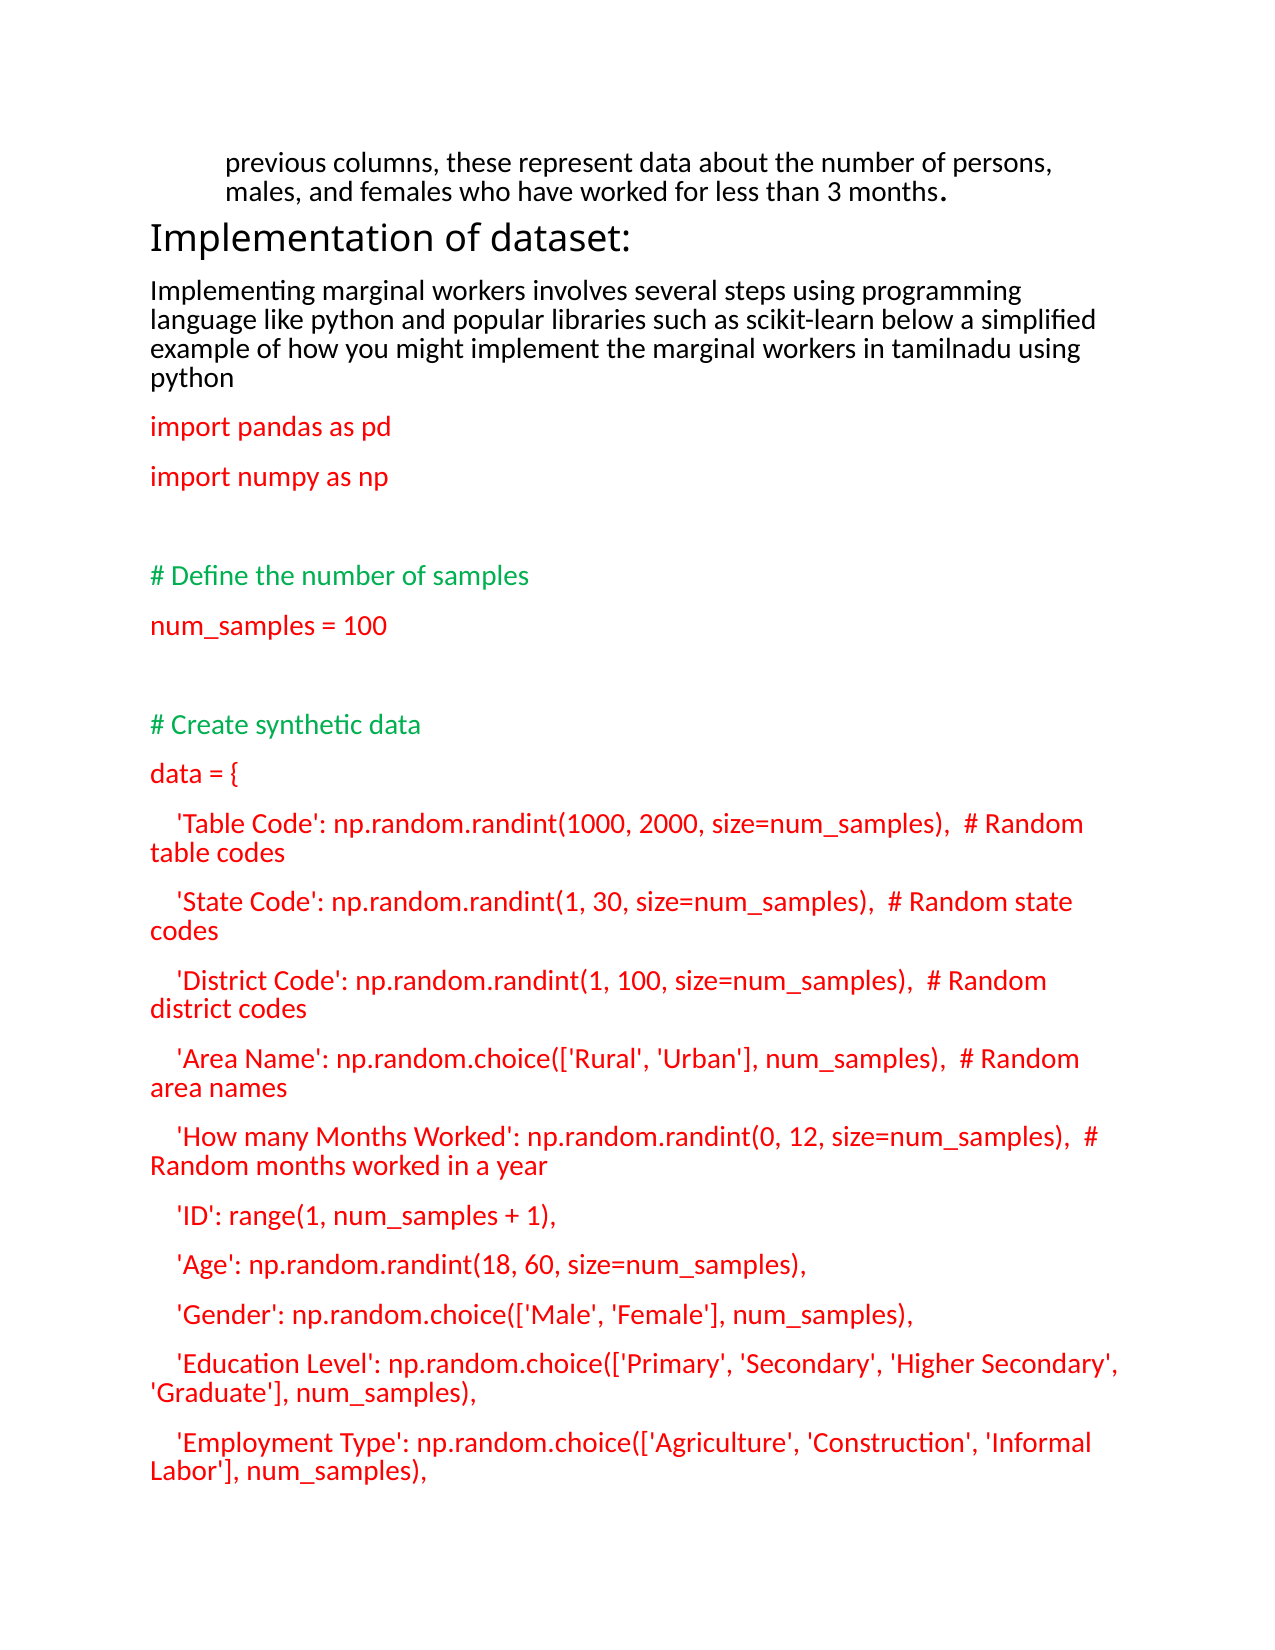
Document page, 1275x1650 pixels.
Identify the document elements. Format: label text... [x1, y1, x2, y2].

text 'District Code': np.random.randint(1, 100, size=num_samples), # Random district codes [150, 967, 1125, 1024]
text # Define the number of samples [150, 562, 1125, 591]
text 'How many Months Worked': np.random.randint(0, 12, size=num_samples), # Random months worked in a year [150, 1124, 1125, 1181]
text 'Area Name': np.random.choice(['Rural', 'Urban'], num_samples), # Random area names [150, 1045, 1125, 1103]
text 'Education Level': np.random.choice(['Primary', 'Secondary', 'Higher Secondary', 'Graduate'], num_samples), [150, 1351, 1125, 1408]
text data = { [150, 761, 1125, 789]
text Implementing marginal workers involves several steps using programming language like python and popular libraries such as scikit-learn below a simplified example of how you might implement the marginal workers in tamilnadu using python [150, 278, 1125, 393]
text 'Gender': np.random.choice(['Male', 'Female'], num_samples), [150, 1301, 1125, 1330]
text 'State Code': np.random.randint(1, 30, size=num_samples), # Random state codes [150, 889, 1125, 946]
text import pandas as pd [150, 414, 1125, 442]
text # Create synthetic data [150, 711, 1125, 740]
text Implementation of dataset: [150, 228, 1125, 257]
text 'Table Code': np.random.randint(1000, 2000, size=num_samples), # Random table codes [150, 810, 1125, 868]
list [187, 150, 1125, 207]
text num_samples = 100 [150, 612, 1125, 641]
text 'Age': np.random.randint(18, 60, size=num_samples), [150, 1252, 1125, 1280]
text import numpy as np [150, 463, 1125, 492]
text 'ID': range(1, num_samples + 1), [150, 1202, 1125, 1231]
text 'Employment Type': np.random.choice(['Agriculture', 'Construction', 'Informal Labor'], num_samples), [150, 1429, 1125, 1487]
